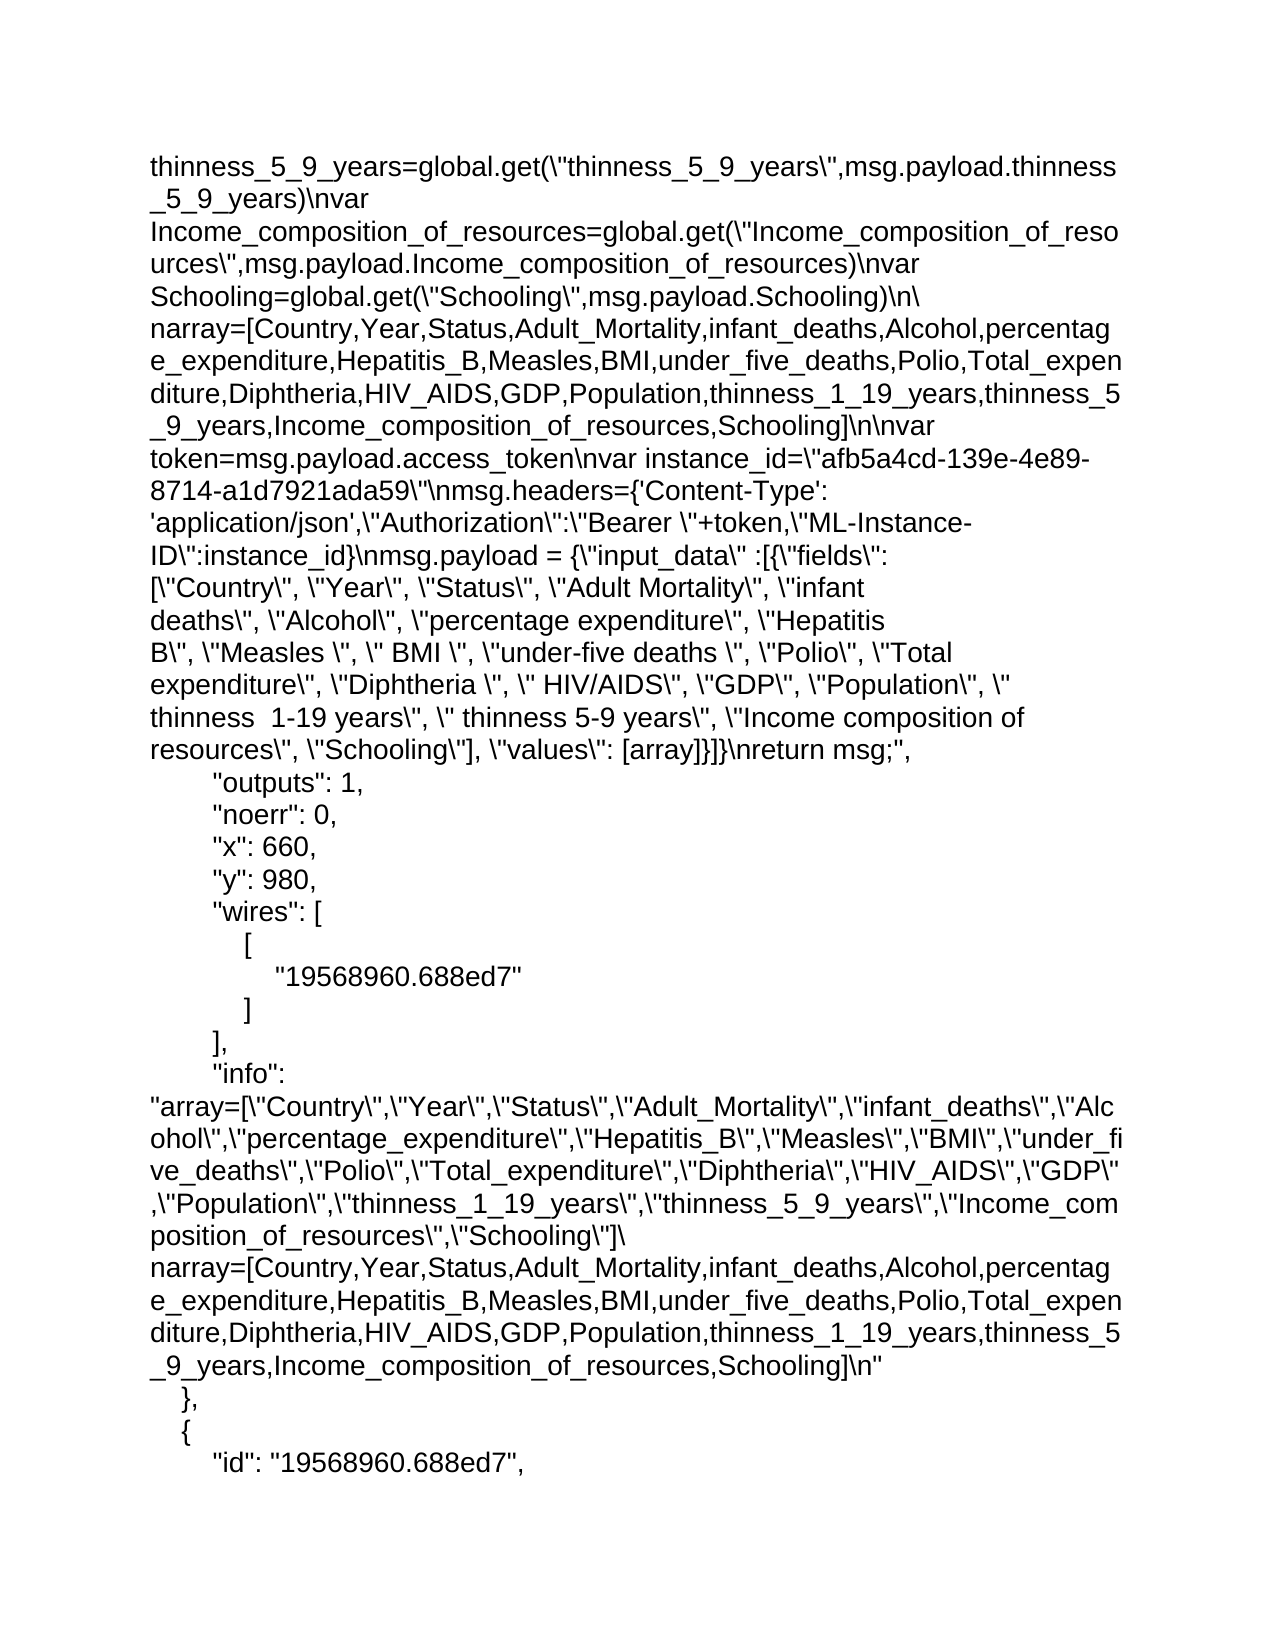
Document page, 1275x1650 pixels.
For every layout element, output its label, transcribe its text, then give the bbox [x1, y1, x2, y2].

text "info": "array=[\"Country\",\"Year\",\"Status\",\"Adult_Mortality\",\"infant_deaths\",\"Alcohol\",\"percentage_expenditure\",\"Hepatitis_B\",\"Measles\",\"BMI\",\"under_five_deaths\",\"Polio\",\"Total_expenditure\",\"Diphtheria\",\"HIV_AIDS\",\"GDP\",\"Population\",\"thinness_1_19_years\",\"thinness_5_9_years\",\"Income_composition_of_resources\",\"Schooling\"]\narray=[Country,Year,Status,Adult_Mortality,infant_deaths,Alcohol,percentage_expenditure,Hepatitis_B,Measles,BMI,under_five_deaths,Polio,Total_expenditure,Diphtheria,HIV_AIDS,GDP,Population,thinness_1_19_years,thinness_5_9_years,Income_composition_of_resources,Schooling]\n" [150, 1057, 1125, 1381]
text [150, 150, 1125, 766]
text [ [150, 927, 1125, 960]
text ], [150, 1025, 1125, 1057]
text "y": 980, [150, 863, 1125, 895]
text "outputs": 1, [150, 766, 1125, 798]
text "wires": [ [150, 895, 1125, 927]
text "x": 660, [150, 830, 1125, 863]
text "noerr": 0, [150, 798, 1125, 830]
text }, [150, 1381, 1125, 1413]
text ] [150, 992, 1125, 1025]
text { [150, 1413, 1125, 1446]
text "19568960.688ed7" [150, 960, 1125, 992]
text "id": "19568960.688ed7", [150, 1446, 1125, 1478]
